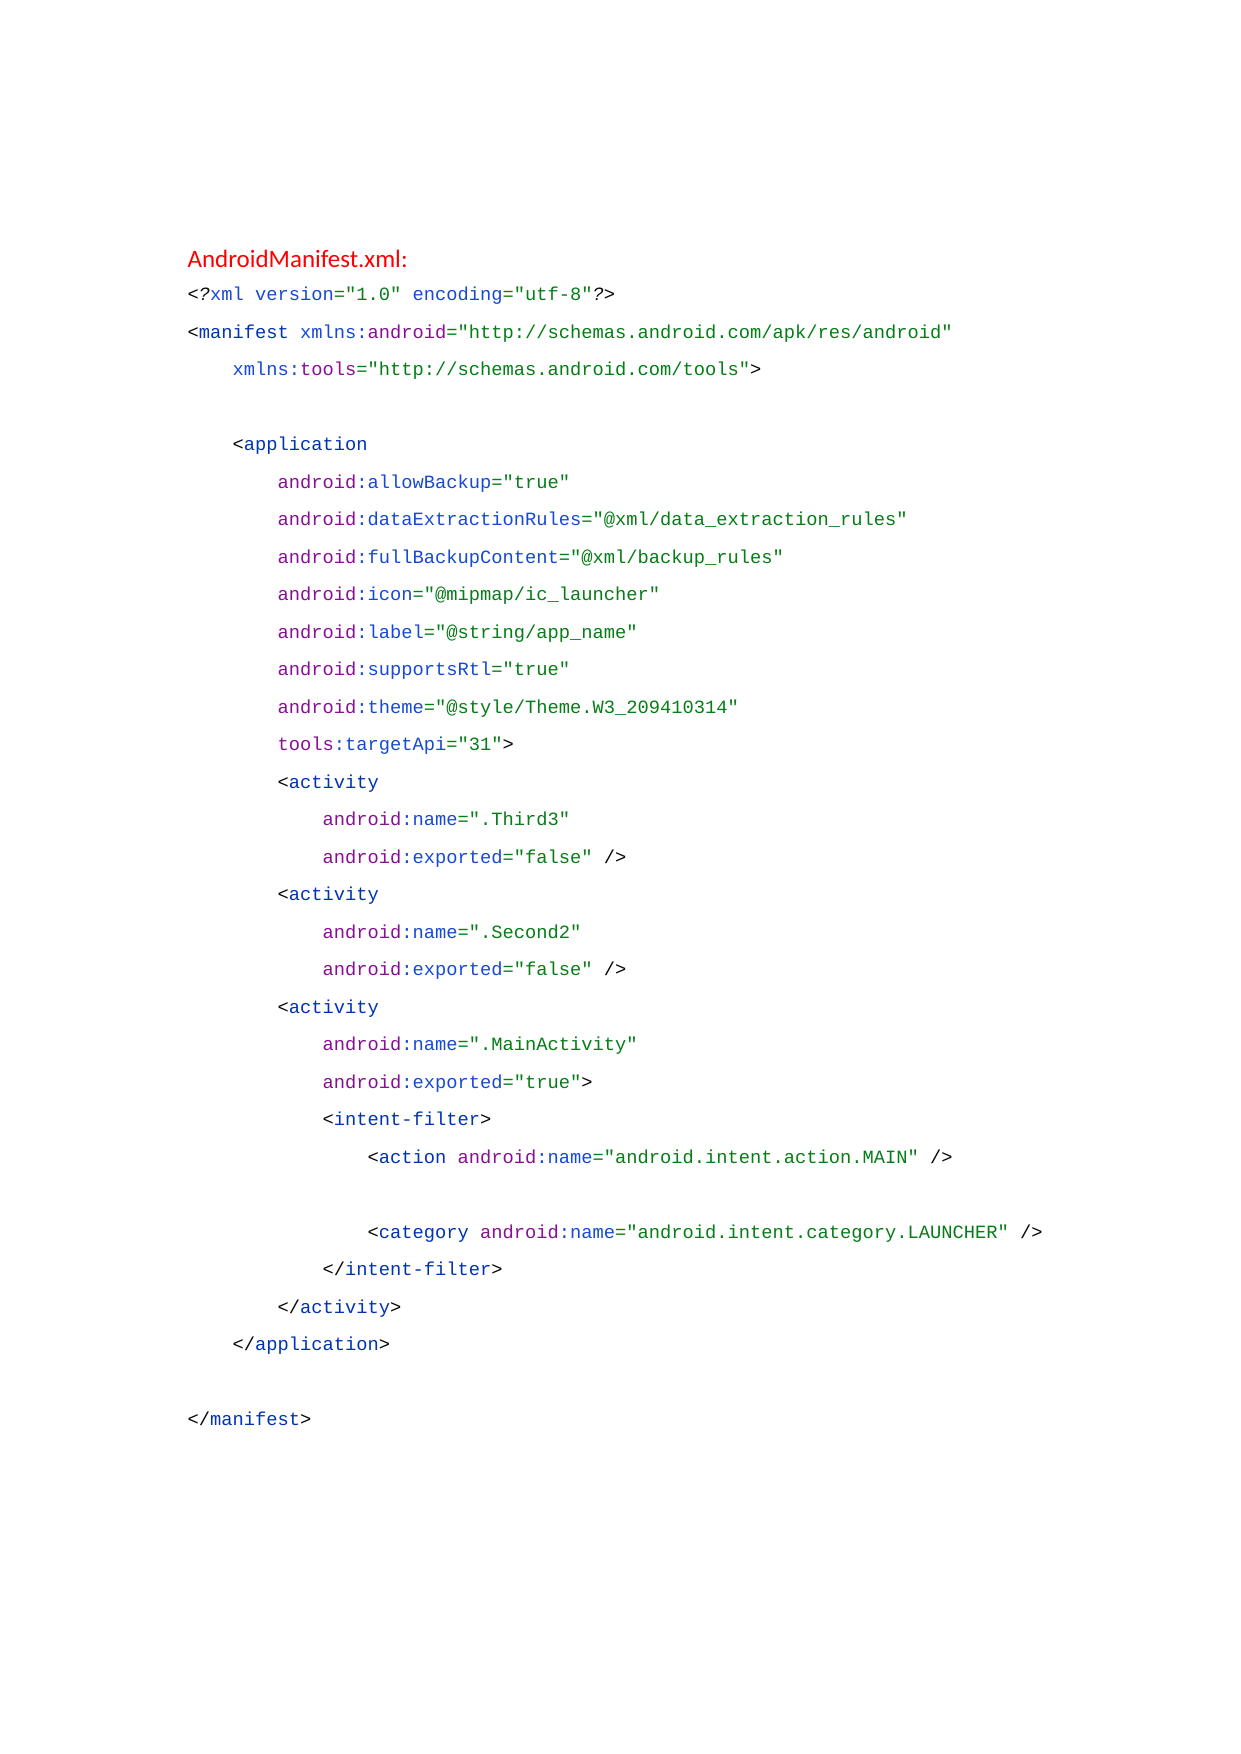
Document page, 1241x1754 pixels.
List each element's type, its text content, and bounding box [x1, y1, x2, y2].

text <?xml version="1.0" encoding="utf-8"?> <manifest xmlns:android="http://schemas.android.com/apk/res/android" xmlns:tools="http://schemas.android.com/tools"> <application android:allowBackup="true" android:dataExtractionRules="@xml/data_extraction_rules" android:fullBackupContent="@xml/backup_rules" android:icon="@mipmap/ic_launcher" android:label="@string/app_name" android:supportsRtl="true" android:theme="@style/Theme.W3_209410314" tools:targetApi="31"> <activity android:name=".Third3" android:exported="false" /> <activity android:name=".Second2" android:exported="false" /> <activity android:name=".MainActivity" android:exported="true"> <intent-filter> <action android:name="android.intent.action.MAIN" /> <category android:name="android.intent.category.LAUNCHER" /> </intent-filter> </activity> </application> </manifest> [187, 277, 1053, 1439]
text AndroidManifest.xml: [187, 239, 1053, 277]
